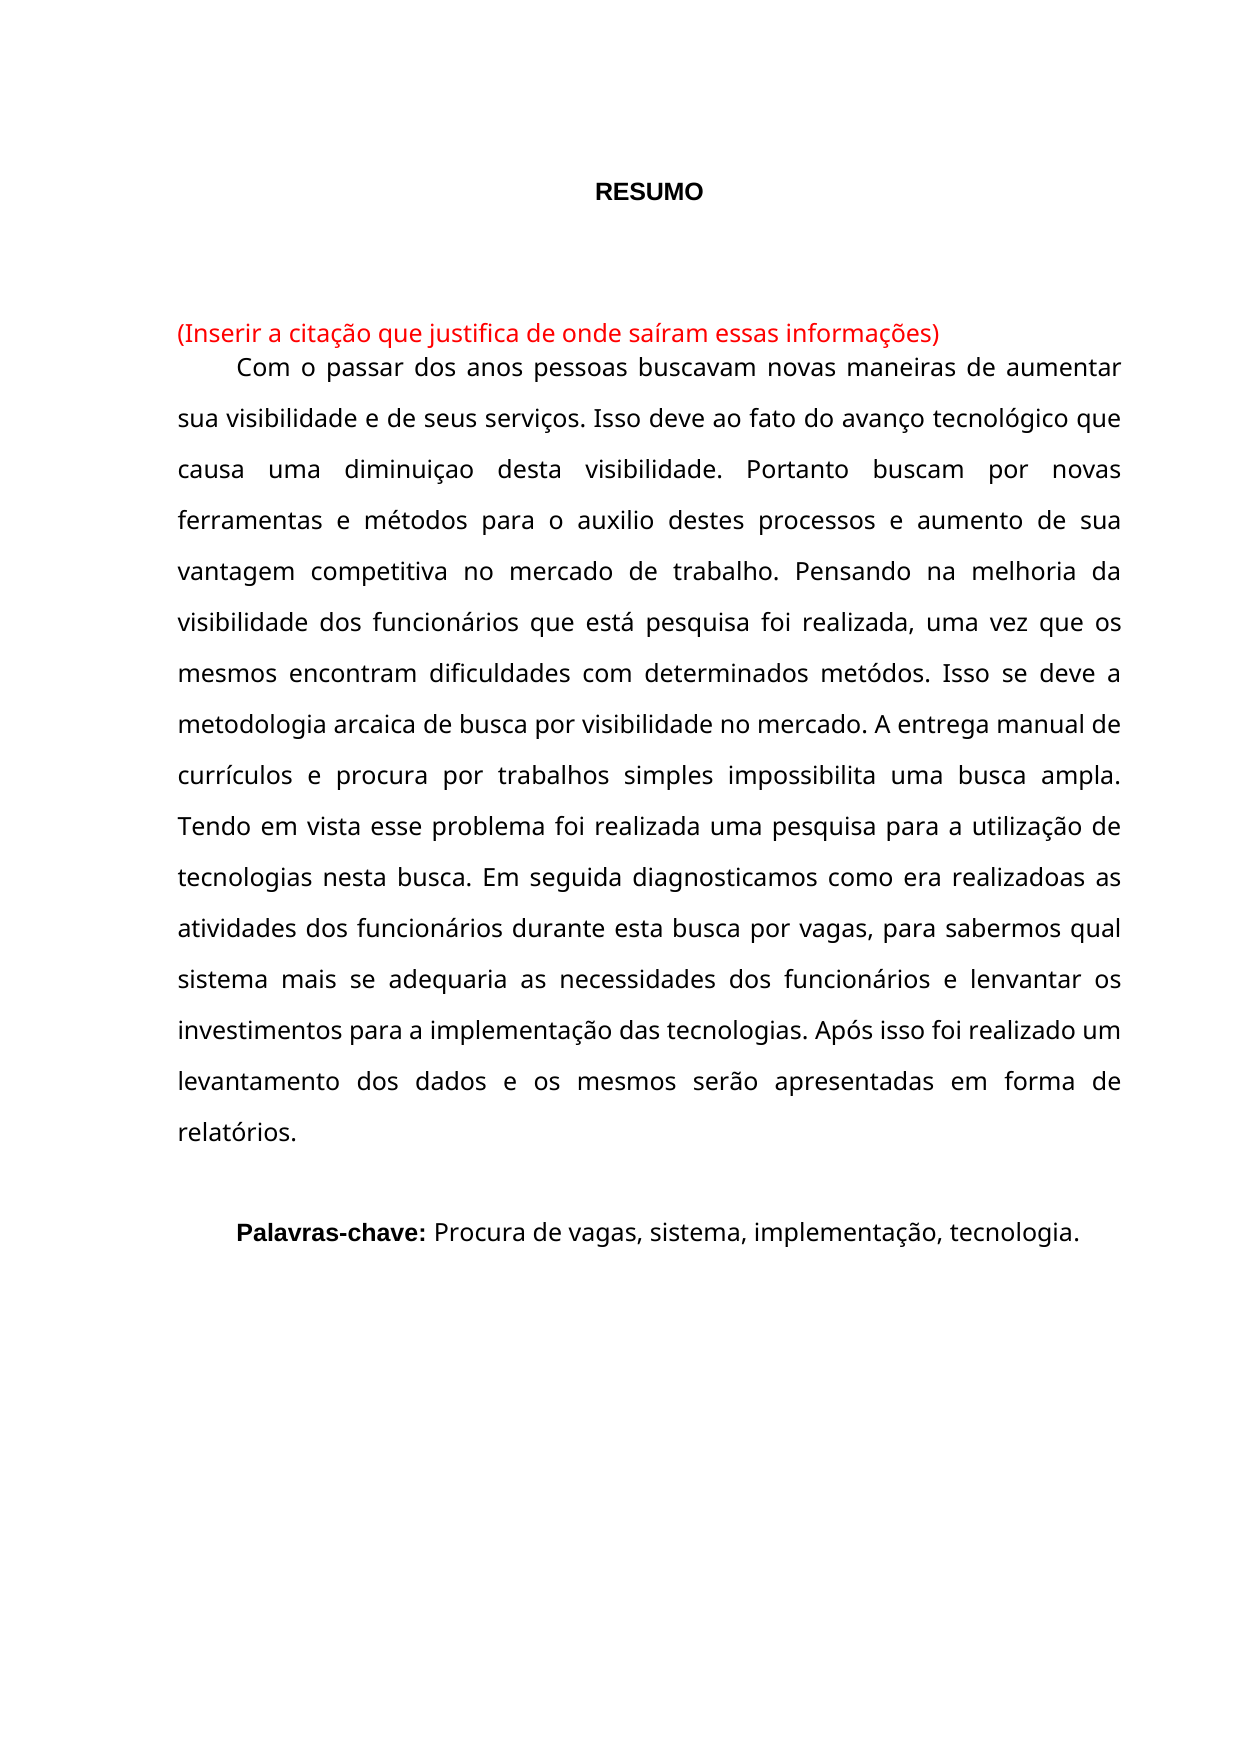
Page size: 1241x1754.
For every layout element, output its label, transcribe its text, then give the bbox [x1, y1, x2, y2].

text Com o passar dos anos pessoas buscavam novas maneiras de aumentar sua visibilidade e de seus serviços. Isso deve ao fato do avanço tecnológico que causa uma diminuiçao desta visibilidade. Portanto buscam por novas ferramentas e métodos para o auxilio destes processos e aumento de sua vantagem competitiva no mercado de trabalho. Pensando na melhoria da visibilidade dos funcionários que está pesquisa foi realizada, uma vez que os mesmos encontram dificuldades com determinados metódos. Isso se deve a metodologia arcaica de busca por visibilidade no mercado. A entrega manual de currículos e procura por trabalhos simples impossibilita uma busca ampla. Tendo em vista esse problema foi realizada uma pesquisa para a utilização de tecnologias nesta busca. Em seguida diagnosticamos como era realizadoas as atividades dos funcionários durante esta busca por vagas, para sabermos qual sistema mais se adequaria as necessidades dos funcionários e lenvantar os investimentos para a implementação das tecnologias. Após isso foi realizado um levantamento dos dados e os mesmos serão apresentadas em forma de relatórios. [177, 349, 1123, 1149]
text (Inserir a citação que justifica de onde saíram essas informações) [177, 315, 1137, 349]
text Palavras-chave: Procura de vagas, sistema, implementação, tecnologia. [236, 1214, 1137, 1248]
